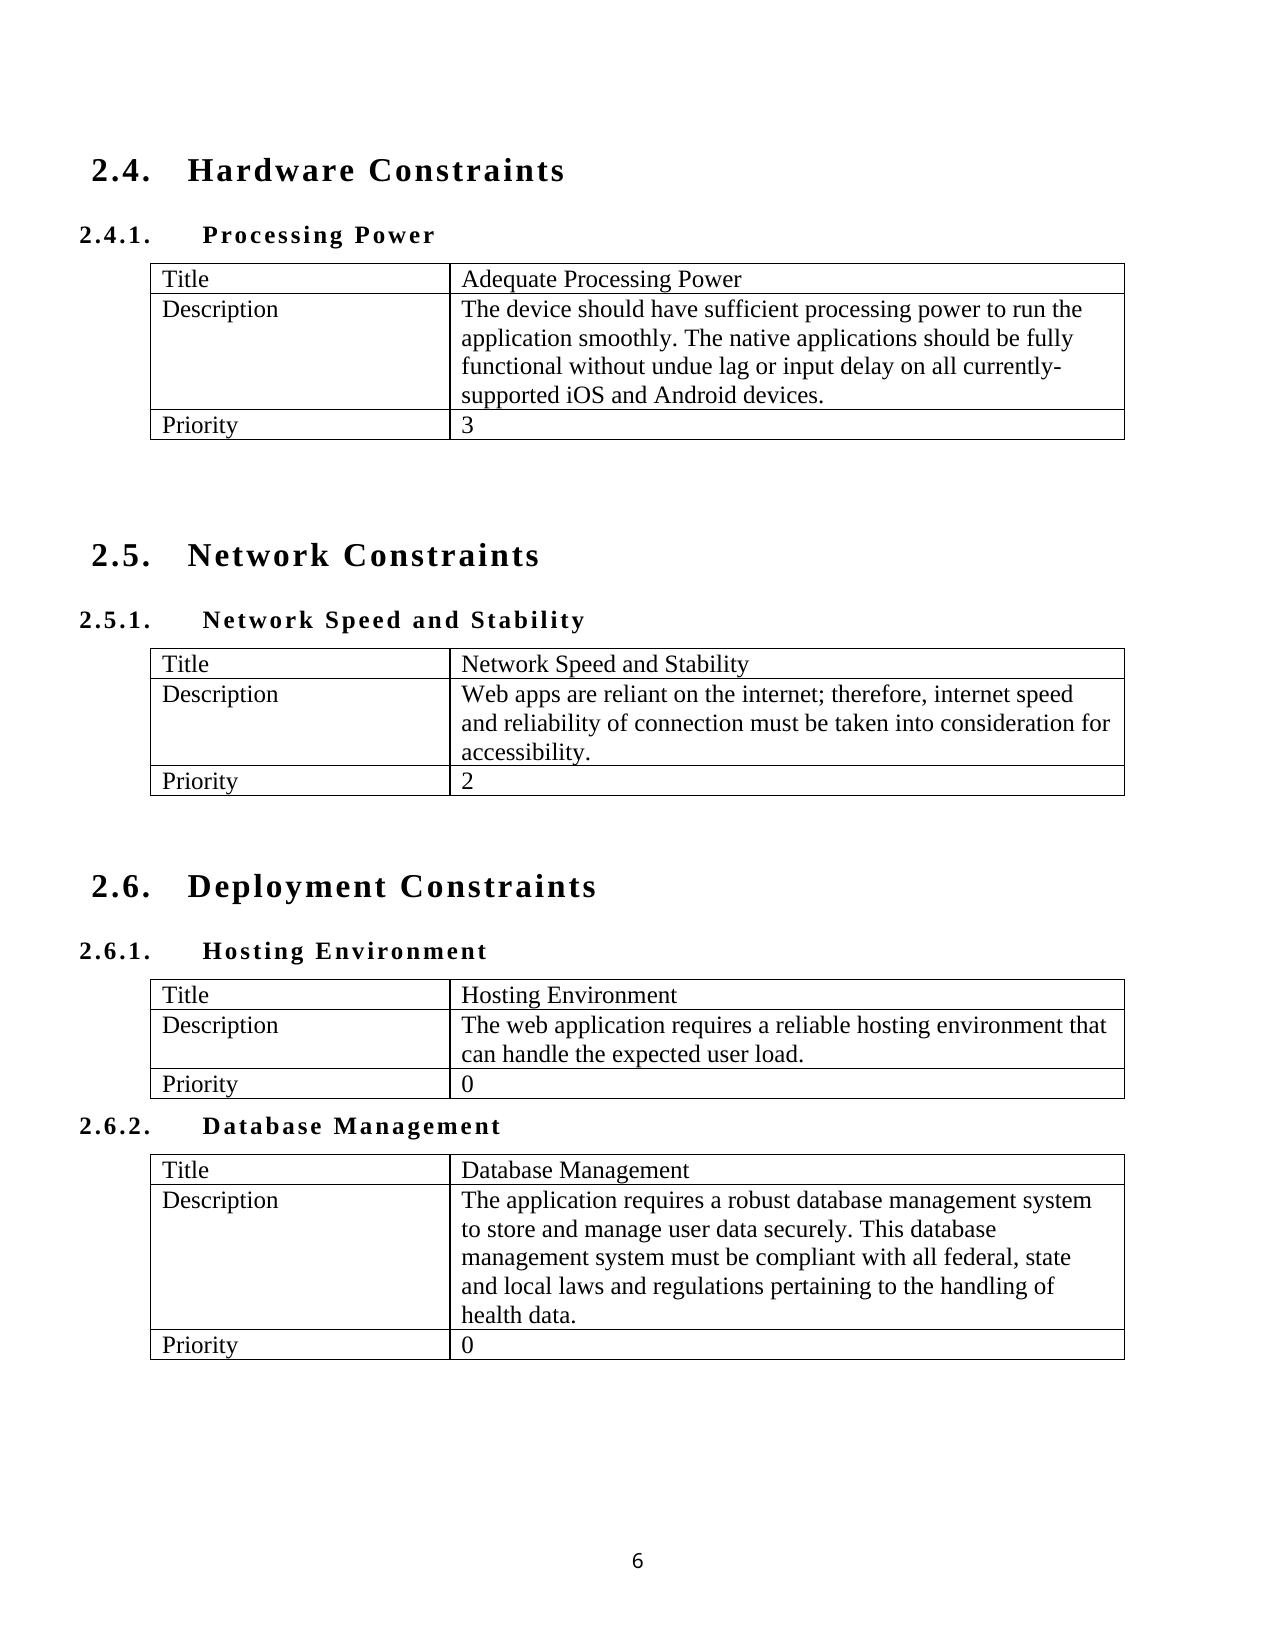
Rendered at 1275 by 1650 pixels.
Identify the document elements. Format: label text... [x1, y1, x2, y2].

table_cell Web apps are reliant on the internet; therefore, internet speed and reliability of connection must be taken into consideration for accessibility. [451, 679, 1124, 765]
subtitle Network Speed and Stability [150, 605, 1125, 634]
subtitle Network Constraints [150, 535, 1125, 573]
subtitle Database Management [150, 1111, 1125, 1140]
table_cell Description [151, 1010, 449, 1068]
table_header Title [151, 1155, 449, 1184]
subtitle Deployment Constraints [150, 866, 1125, 904]
table_cell Priority [151, 1069, 449, 1097]
table_header Title [151, 649, 449, 678]
table_header Adequate Processing Power [451, 264, 1124, 293]
subtitle Hosting Environment [150, 936, 1125, 965]
table_header Network Speed and Stability [451, 649, 1124, 678]
table_cell Description [151, 294, 449, 409]
subtitle Processing Power [150, 220, 1125, 249]
subtitle Hardware Constraints [150, 150, 1125, 188]
table_cell 3 [451, 410, 1124, 439]
table_cell The application requires a robust database management system to store and manage user data securely. This database management system must be compliant with all federal, state and local laws and regulations pertaining to the handling of health data. [451, 1185, 1124, 1329]
table_cell Priority [151, 410, 449, 439]
table_cell The web application requires a reliable hosting environment that can handle the expected user load. [451, 1010, 1124, 1068]
table_header Hosting Environment [451, 980, 1124, 1009]
table_cell 0 [451, 1330, 1124, 1358]
table_cell Priority [151, 1330, 449, 1358]
table_cell The device should have sufficient processing power to run the application smoothly. The native applications should be fully functional without undue lag or input delay on all currently-supported iOS and Android devices. [451, 294, 1124, 409]
table_header Title [151, 264, 449, 293]
table_cell 0 [451, 1069, 1124, 1097]
table_cell Description [151, 679, 449, 765]
table_cell Description [151, 1185, 449, 1329]
table_cell Priority [151, 766, 449, 795]
table_header Title [151, 980, 449, 1009]
table_header Database Management [451, 1155, 1124, 1184]
table_cell 2 [451, 766, 1124, 795]
